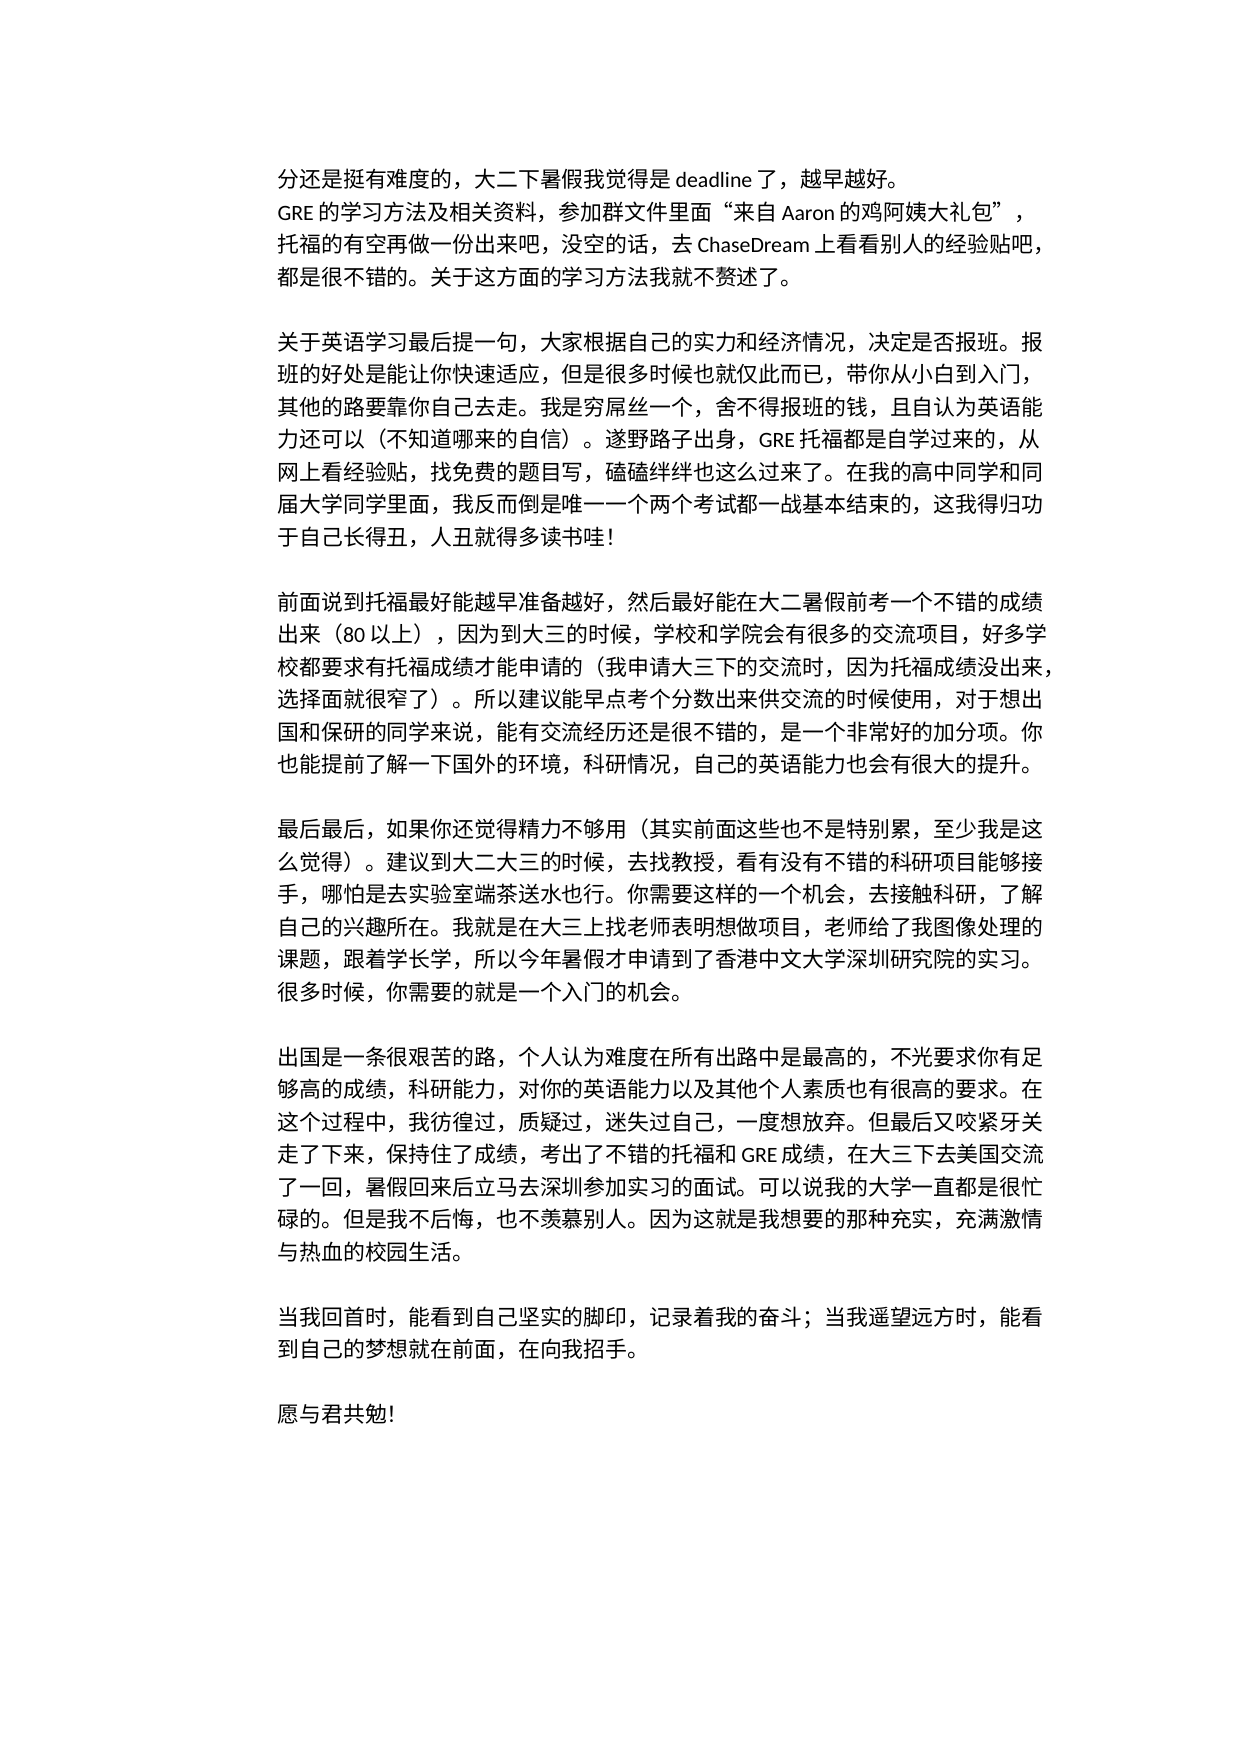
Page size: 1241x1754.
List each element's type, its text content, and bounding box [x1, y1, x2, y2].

list 前面说到托福最好能越早准备越好，然后最好能在大二暑假前考一个不错的成绩出来（80以上），因为到大三的时候，学校和学院会有很多的交流项目，好多学校都要求有托福成绩才能申请的（我申请大三下的交流时，因为托福成绩没出来，选择面就很窄了）。所以建议能早点考个分数出来供交流的时候使用，对于想出国和保研的同学来说，能有交流经历还是很不错的，是一个非常好的加分项。你也能提前了解一下国外的环境，科研情况，自己的英语能力也会有很大的提升。 [277, 584, 1053, 779]
list GRE的学习方法及相关资料，参加群文件里面“来自Aaron的鸡阿姨大礼包”，托福的有空再做一份出来吧，没空的话，去ChaseDream上看看别人的经验贴吧，都是很不错的。关于这方面的学习方法我就不赘述了。 [277, 194, 1053, 292]
list 当我回首时，能看到自己坚实的脚印，记录着我的奋斗；当我遥望远方时，能看到自己的梦想就在前面，在向我招手。 [277, 1299, 1053, 1364]
list 出国是一条很艰苦的路，个人认为难度在所有出路中是最高的，不光要求你有足够高的成绩，科研能力，对你的英语能力以及其他个人素质也有很高的要求。在这个过程中，我彷徨过，质疑过，迷失过自己，一度想放弃。但最后又咬紧牙关走了下来，保持住了成绩，考出了不错的托福和GRE成绩，在大三下去美国交流了一回，暑假回来后立马去深圳参加实习的面试。可以说我的大学一直都是很忙碌的。但是我不后悔，也不羡慕别人。因为这就是我想要的那种充实，充满激情与热血的校园生活。 [277, 1039, 1053, 1267]
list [277, 162, 1053, 194]
list 愿与君共勉！ [277, 1397, 1053, 1429]
list 最后最后，如果你还觉得精力不够用（其实前面这些也不是特别累，至少我是这么觉得）。建议到大二大三的时候，去找教授，看有没有不错的科研项目能够接手，哪怕是去实验室端茶送水也行。你需要这样的一个机会，去接触科研，了解自己的兴趣所在。我就是在大三上找老师表明想做项目，老师给了我图像处理的课题，跟着学长学，所以今年暑假才申请到了香港中文大学深圳研究院的实习。很多时候，你需要的就是一个入门的机会。 [277, 812, 1053, 1007]
list 关于英语学习最后提一句，大家根据自己的实力和经济情况，决定是否报班。报班的好处是能让你快速适应，但是很多时候也就仅此而已，带你从小白到入门，其他的路要靠你自己去走。我是穷屌丝一个，舍不得报班的钱，且自认为英语能力还可以（不知道哪来的自信）。遂野路子出身，GRE托福都是自学过来的，从网上看经验贴，找免费的题目写，磕磕绊绊也这么过来了。在我的高中同学和同届大学同学里面，我反而倒是唯一一个两个考试都一战基本结束的，这我得归功于自己长得丑，人丑就得多读书哇！ [277, 324, 1053, 552]
